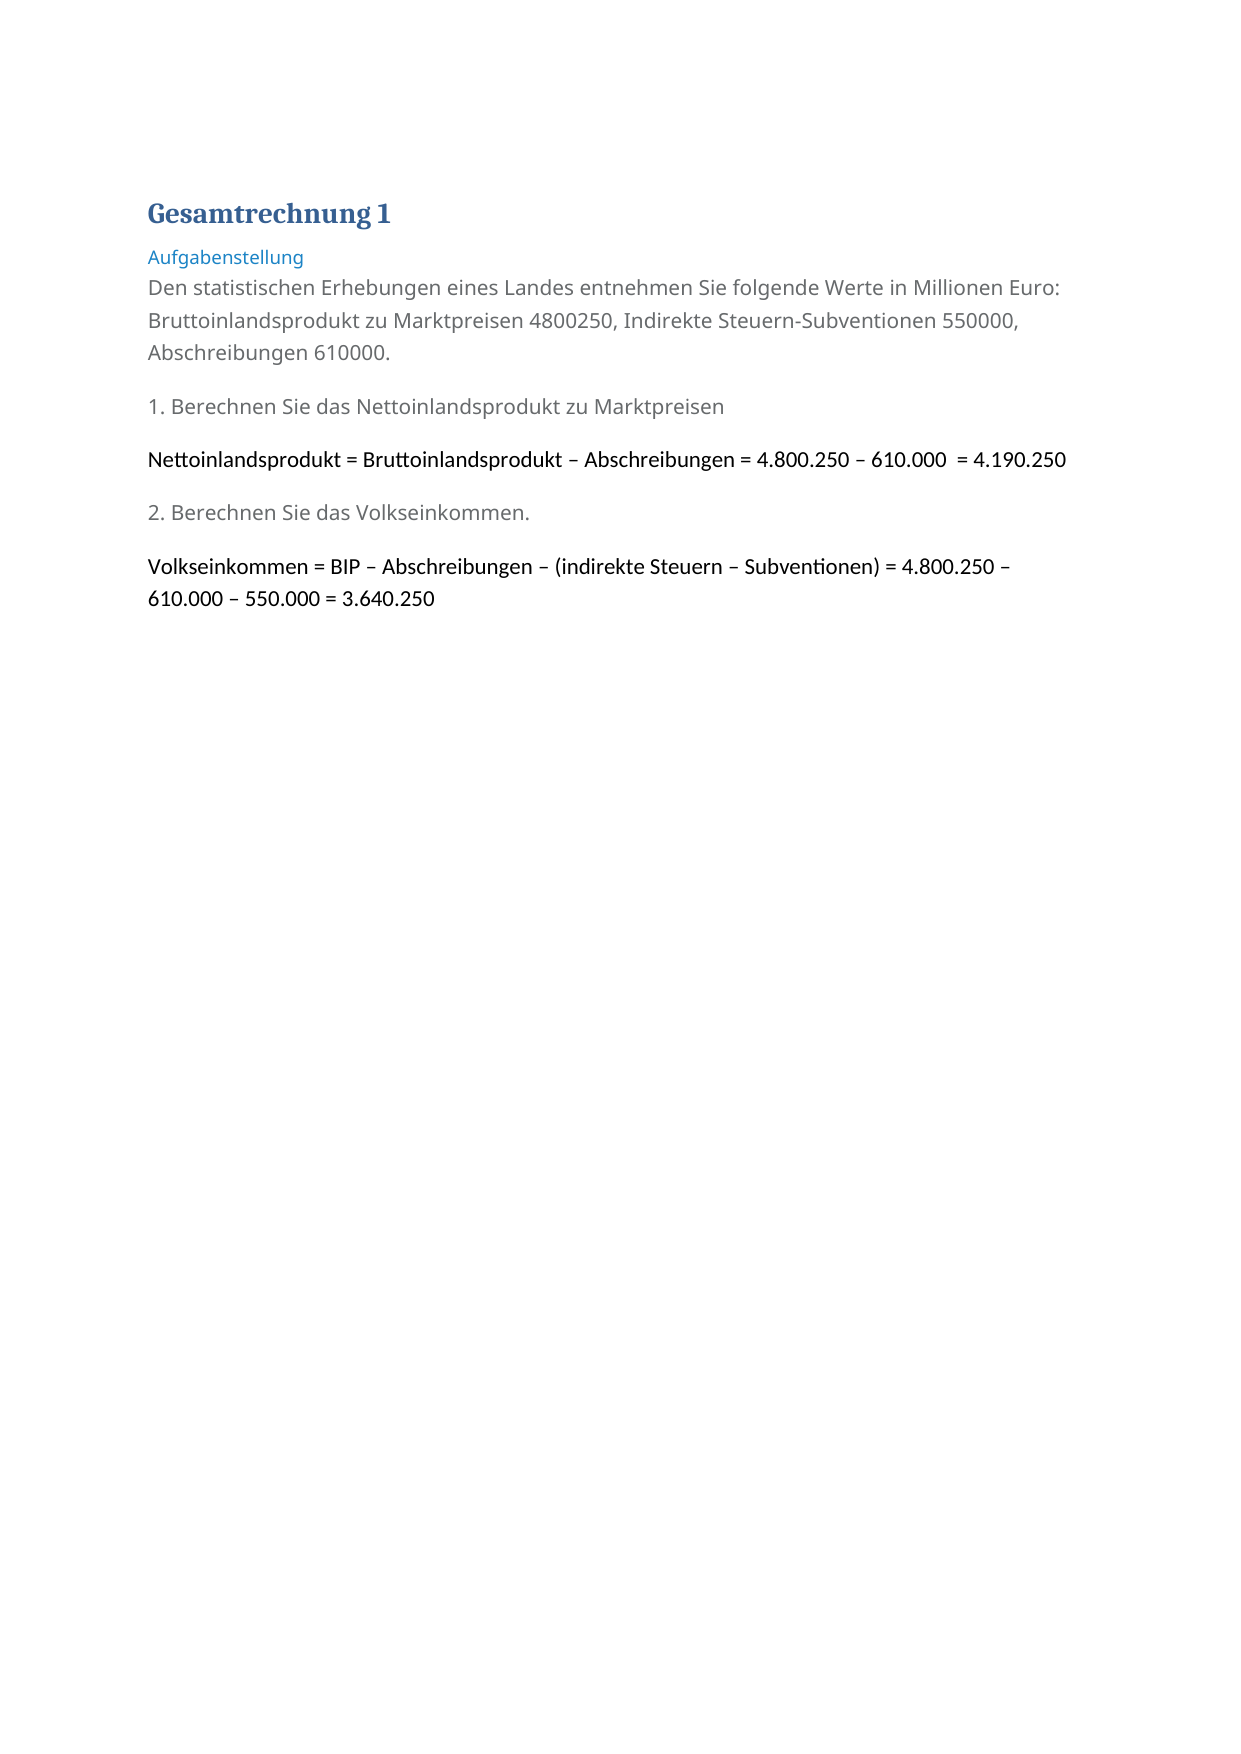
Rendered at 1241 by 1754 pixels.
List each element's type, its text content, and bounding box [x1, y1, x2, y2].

text Volkseinkommen = BIP – Abschreibungen – (indirekte Steuern – Subventionen) = 4.800.250 – 610.000 – 550.000 = 3.640.250 [148, 552, 1093, 612]
text Den statistischen Erhebungen eines Landes entnehmen Sie folgende Werte in Millionen Euro: Bruttoinlandsprodukt zu Marktpreisen 4800250, Indirekte Steuern-Subventionen 550000, Abschreibungen 610000. [148, 273, 1093, 367]
subtitle Aufgabenstellung [148, 244, 1093, 269]
text 2. Berechnen Sie das Volkseinkommen. [148, 498, 1093, 527]
text 1. Berechnen Sie das Nettoinlandsprodukt zu Marktpreisen [148, 392, 1093, 420]
subtitle Gesamtrechnung 1 [148, 198, 1093, 231]
text Nettoinlandsprodukt = Bruttoinlandsprodukt – Abschreibungen = 4.800.250 – 610.000 = 4.190.250 [148, 445, 1093, 473]
